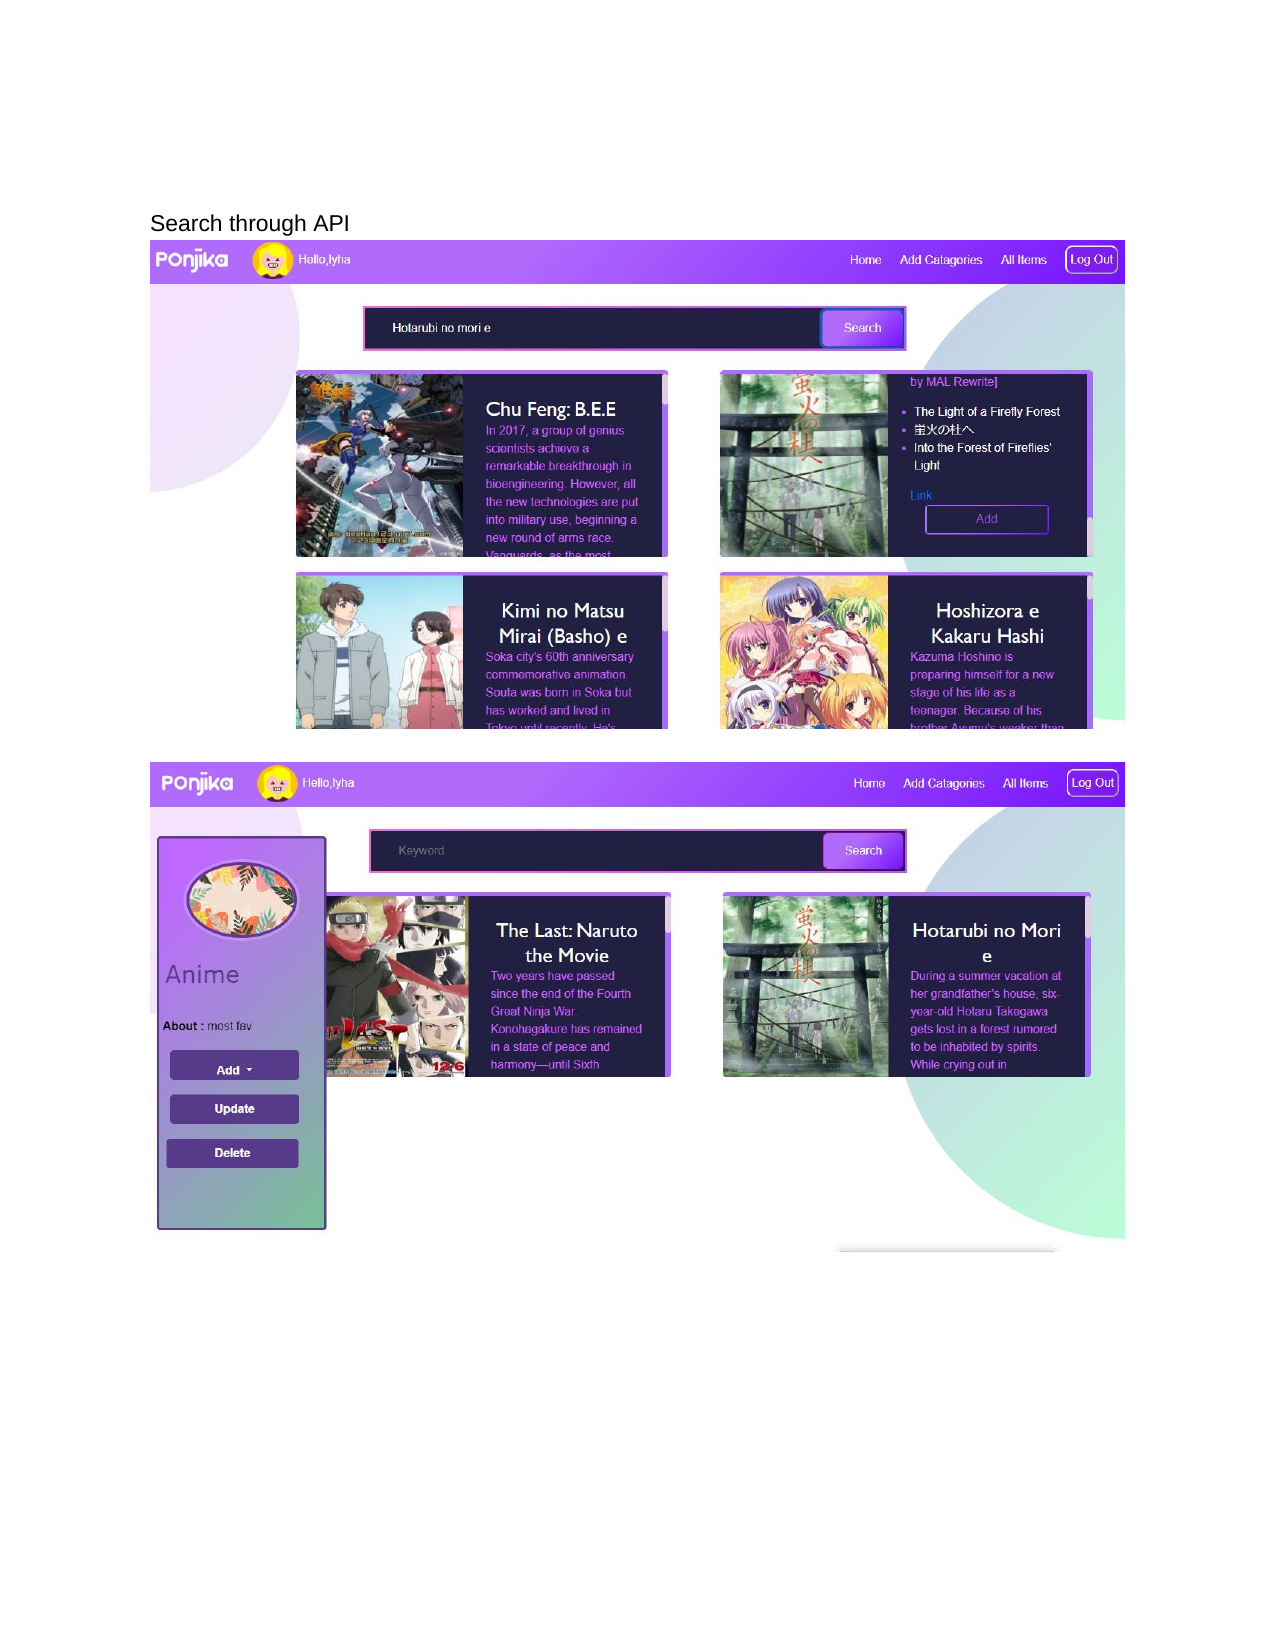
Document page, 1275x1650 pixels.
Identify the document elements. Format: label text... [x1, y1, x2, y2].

picture [150, 762, 1125, 1252]
text Search through API [150, 210, 1125, 237]
picture [150, 240, 1125, 729]
